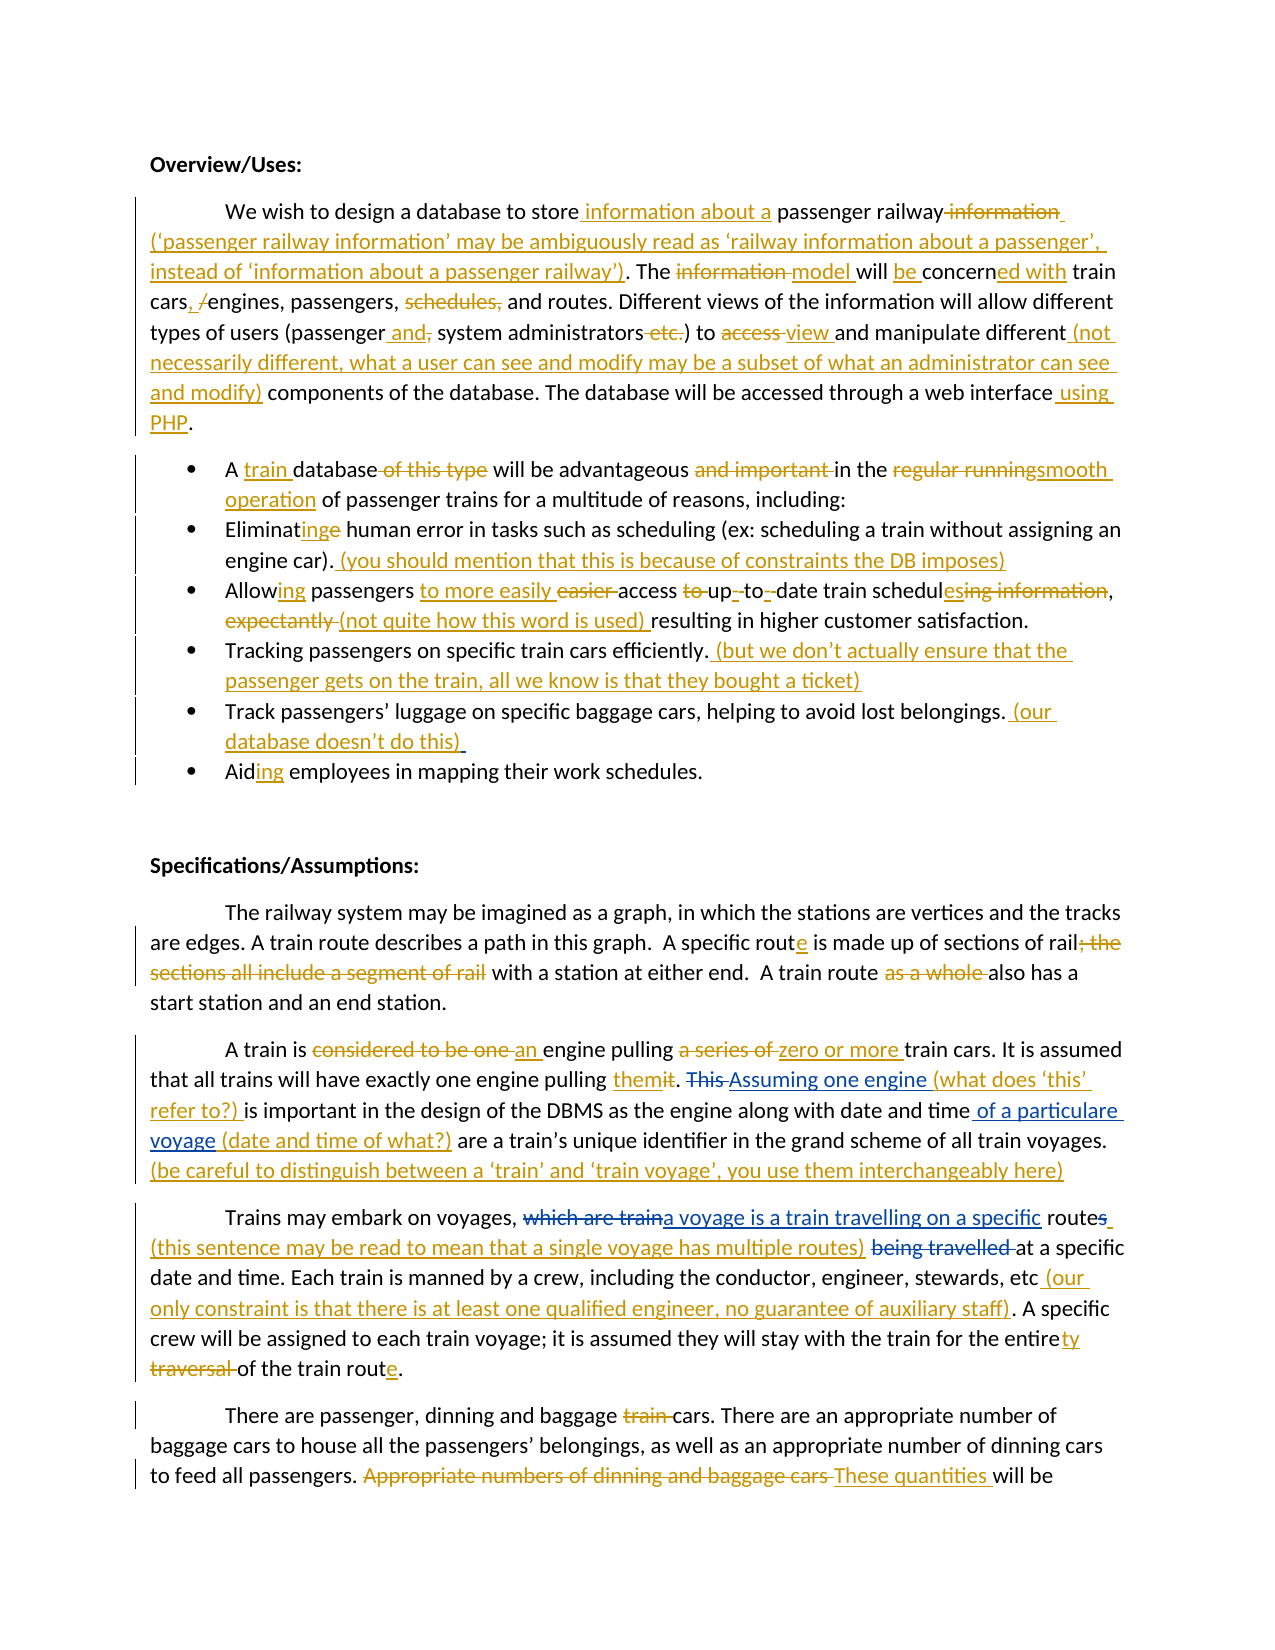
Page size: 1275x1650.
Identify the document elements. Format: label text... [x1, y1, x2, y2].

text Trains may embark on voyages, route at a specific date and time. Each train is manned by a crew, including the conductor, engineer, stewards, etc. A specific crew will be assigned to each train voyage; it is assumed they will stay with the train for the entire of the train rout. [150, 1203, 1125, 1382]
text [150, 1401, 1125, 1489]
list A database will be advantageous in the of passenger trains for a multitude of reasons, including: [187, 455, 1125, 513]
text Overview/Uses: [150, 150, 1125, 178]
text We wish to design a database to store passenger railway. The will concern train carsengines, passengers, and routes. Different views of the information will allow different types of users (passenger system administrators) to and manipulate different components of the database. The database will be accessed through a web interface. [150, 197, 1125, 436]
list Aid employees in mapping their work schedules. [187, 757, 1125, 785]
text Specifications/Assumptions: [150, 851, 1125, 879]
list Allow passengers access uptodate train schedul, resulting in higher customer satisfaction. [187, 576, 1125, 634]
list Track passengers’ luggage on specific baggage cars, helping to avoid lost belongings. [187, 697, 1125, 755]
list Eliminat human error in tasks such as scheduling (ex: scheduling a train without assigning an engine car). [187, 516, 1125, 574]
text The railway system may be imagined as a graph, in which the stations are vertices and the tracks are edges. A train route describes a path in this graph. A specific rout is made up of sections of rail with a station at either end. A train route also has a start station and an end station. [150, 898, 1125, 1017]
text A train is engine pulling train cars. It is assumed that all trains will have exactly one engine pulling . is important in the design of the DBMS as the engine along with date and time are a train’s unique identifier in the grand scheme of all train voyages. [150, 1035, 1125, 1184]
list Tracking passengers on specific train cars efficiently. [187, 636, 1125, 695]
